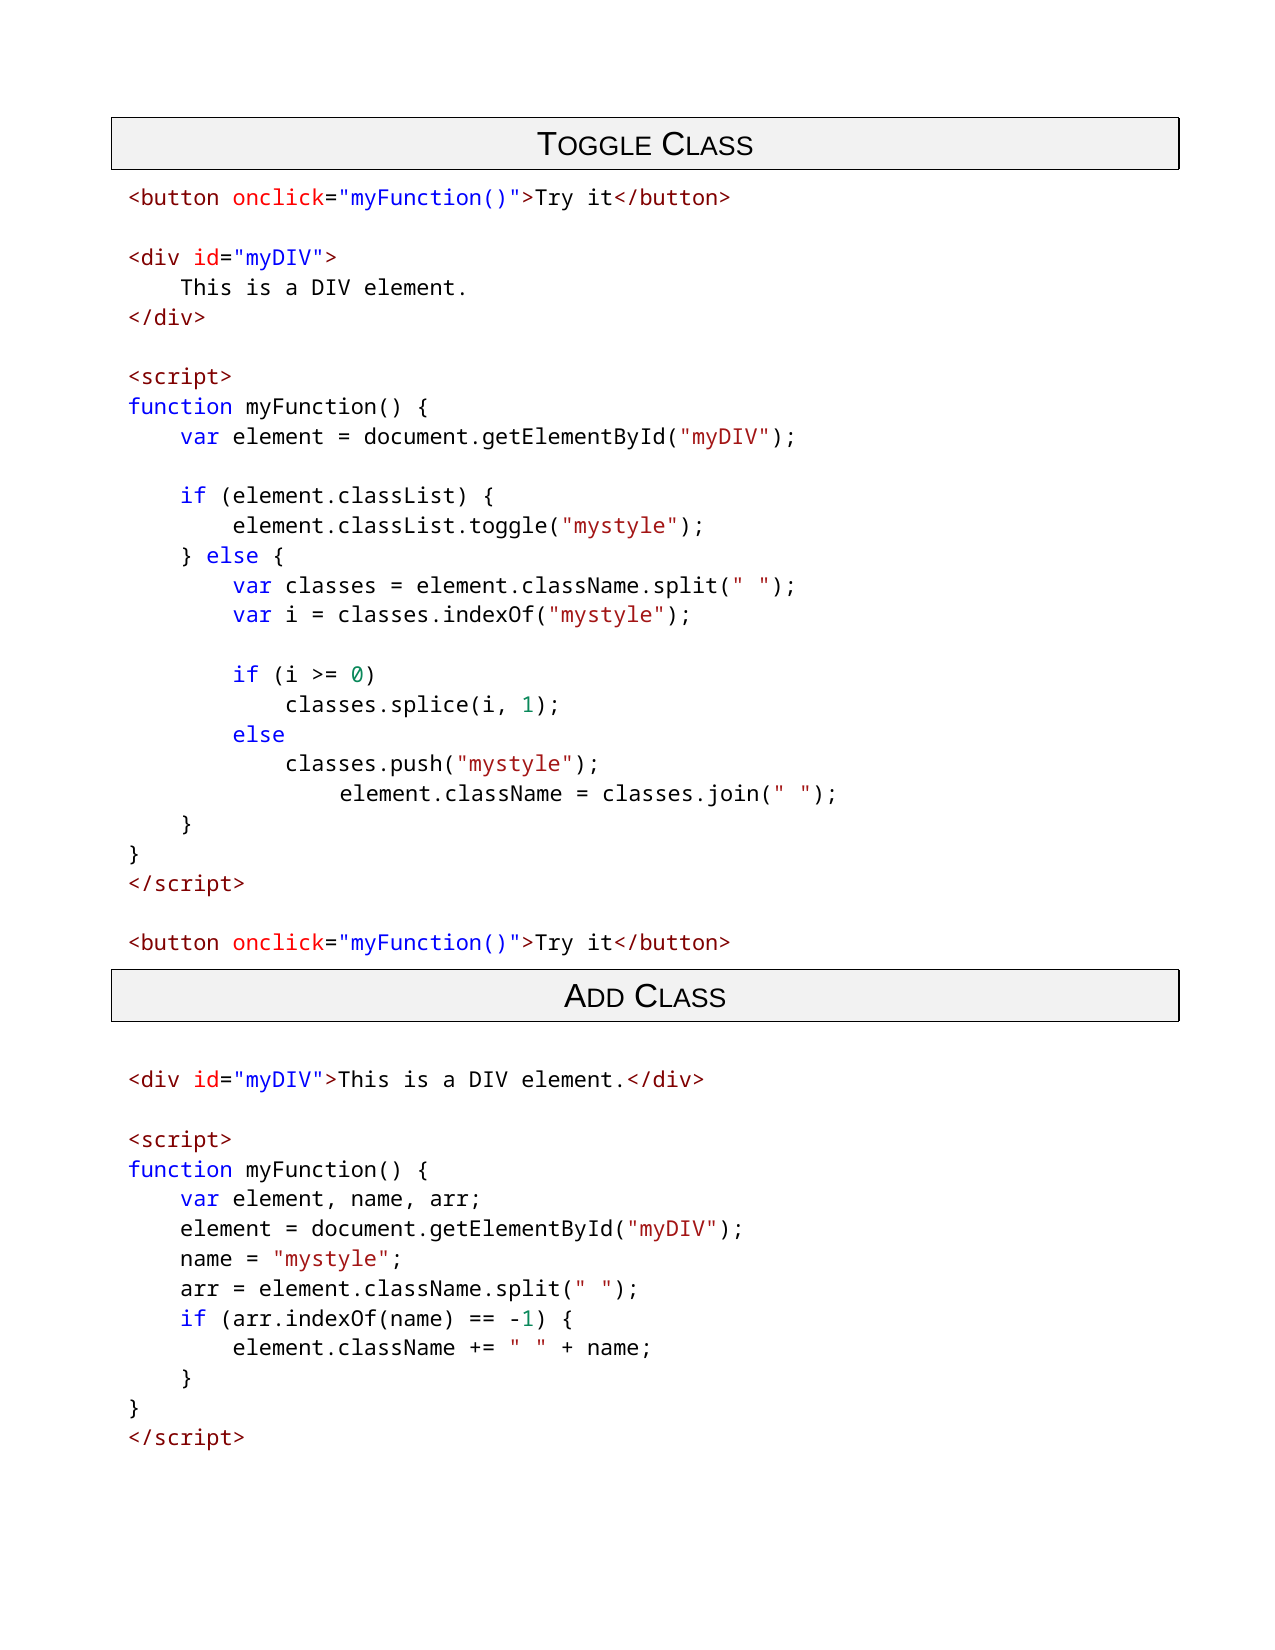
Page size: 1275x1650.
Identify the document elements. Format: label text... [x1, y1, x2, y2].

text name = "mystyle"; [75, 1243, 1200, 1273]
text element.classList.toggle("mystyle"); [75, 510, 1200, 540]
text <div id="myDIV"> [75, 242, 1200, 272]
text function myFunction() { [75, 391, 1200, 421]
text </script> [75, 1422, 1200, 1451]
text if (arr.indexOf(name) == -1) { [75, 1302, 1200, 1332]
text if (i >= 0) [75, 659, 1200, 689]
text classes.splice(i, 1); [75, 689, 1200, 718]
text if (element.classList) { [75, 480, 1200, 510]
text Toggle Class [112, 118, 1178, 169]
text classes.push("mystyle"); [75, 748, 1200, 778]
text <div id="myDIV">This is a DIV element.</div> [75, 1064, 1200, 1094]
text Add Class [112, 970, 1178, 1021]
text var classes = element.className.split(" "); [75, 569, 1200, 599]
text var i = classes.indexOf("mystyle"); [75, 599, 1200, 629]
text <button onclick="myFunction()">Try it</button> [75, 927, 1200, 957]
text } [75, 1392, 1200, 1422]
text element.className += " " + name; [75, 1332, 1200, 1362]
text This is a DIV element. [75, 272, 1200, 301]
text var element, name, arr; [75, 1183, 1200, 1213]
text </script> [75, 867, 1200, 897]
text <script> [75, 1124, 1200, 1153]
text function myFunction() { [75, 1153, 1200, 1183]
text } [75, 808, 1200, 838]
text element = document.getElementById("myDIV"); [75, 1213, 1200, 1243]
text } [75, 838, 1200, 867]
text else [75, 718, 1200, 748]
text } else { [75, 540, 1200, 569]
text <button onclick="myFunction()">Try it</button> [75, 182, 1200, 212]
text </div> [75, 301, 1200, 331]
text var element = document.getElementById("myDIV"); [75, 421, 1200, 450]
text arr = element.className.split(" "); [75, 1273, 1200, 1302]
text } [75, 1362, 1200, 1392]
text element.className = classes.join(" "); [75, 778, 1200, 808]
text <script> [75, 361, 1200, 391]
